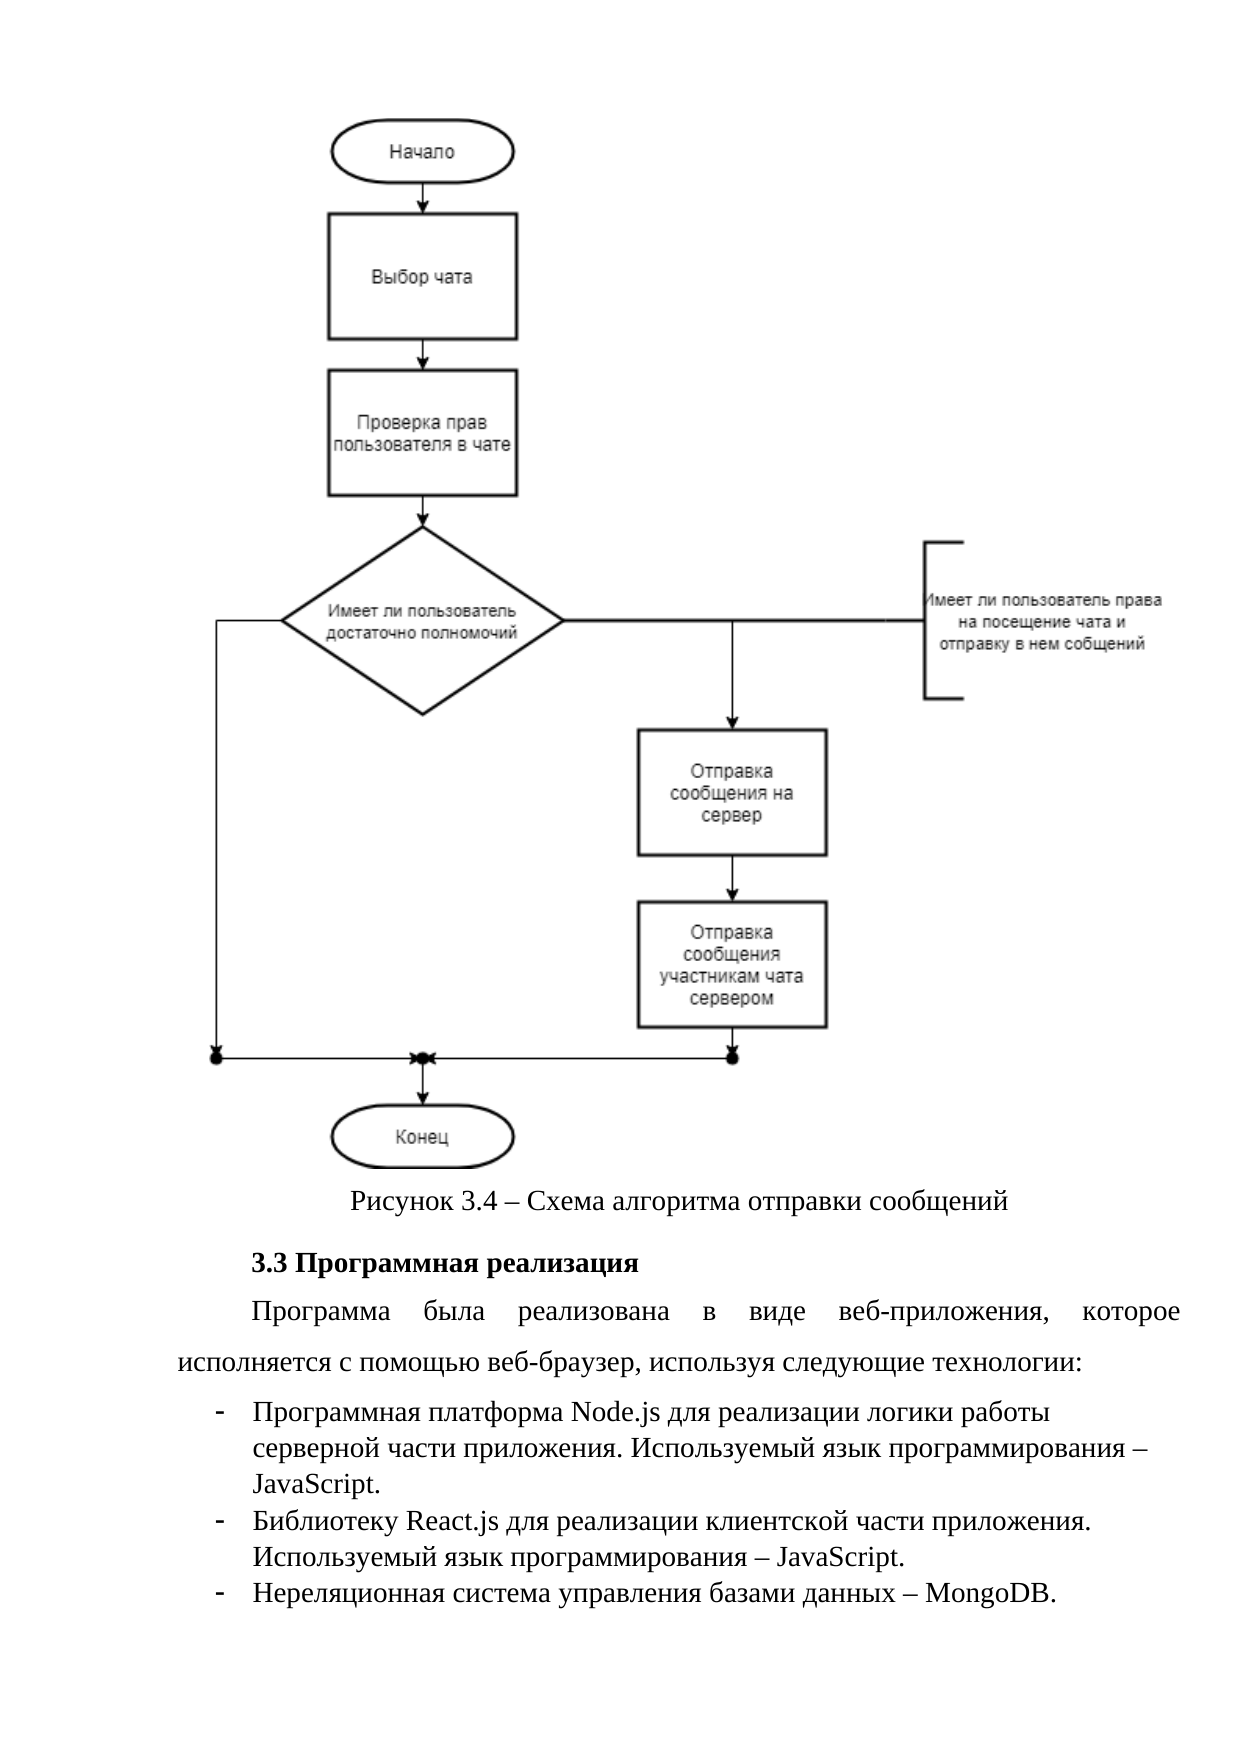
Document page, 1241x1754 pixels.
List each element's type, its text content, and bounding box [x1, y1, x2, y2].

subtitle Программная реализация [177, 1245, 1181, 1279]
picture [183, 118, 1176, 1169]
text Рисунок 3.4 – Схема алгоритма отправки сообщений [177, 1183, 1181, 1216]
list Программная платформа Node.js для реализации логики работы серверной части приложения. Используемый язык программирования – JavaScript. [215, 1394, 1181, 1500]
text Программа была реализована в виде веб-приложения, которое исполняется c помощью веб-браузер, используя следующие технологии: [177, 1293, 1181, 1377]
list Нереляционная система управления базами данных – MongoDB. [215, 1575, 1181, 1609]
list Библиотеку React.js для реализации клиентской части приложения. Используемый язык программирования – JavaScript. [215, 1503, 1181, 1572]
